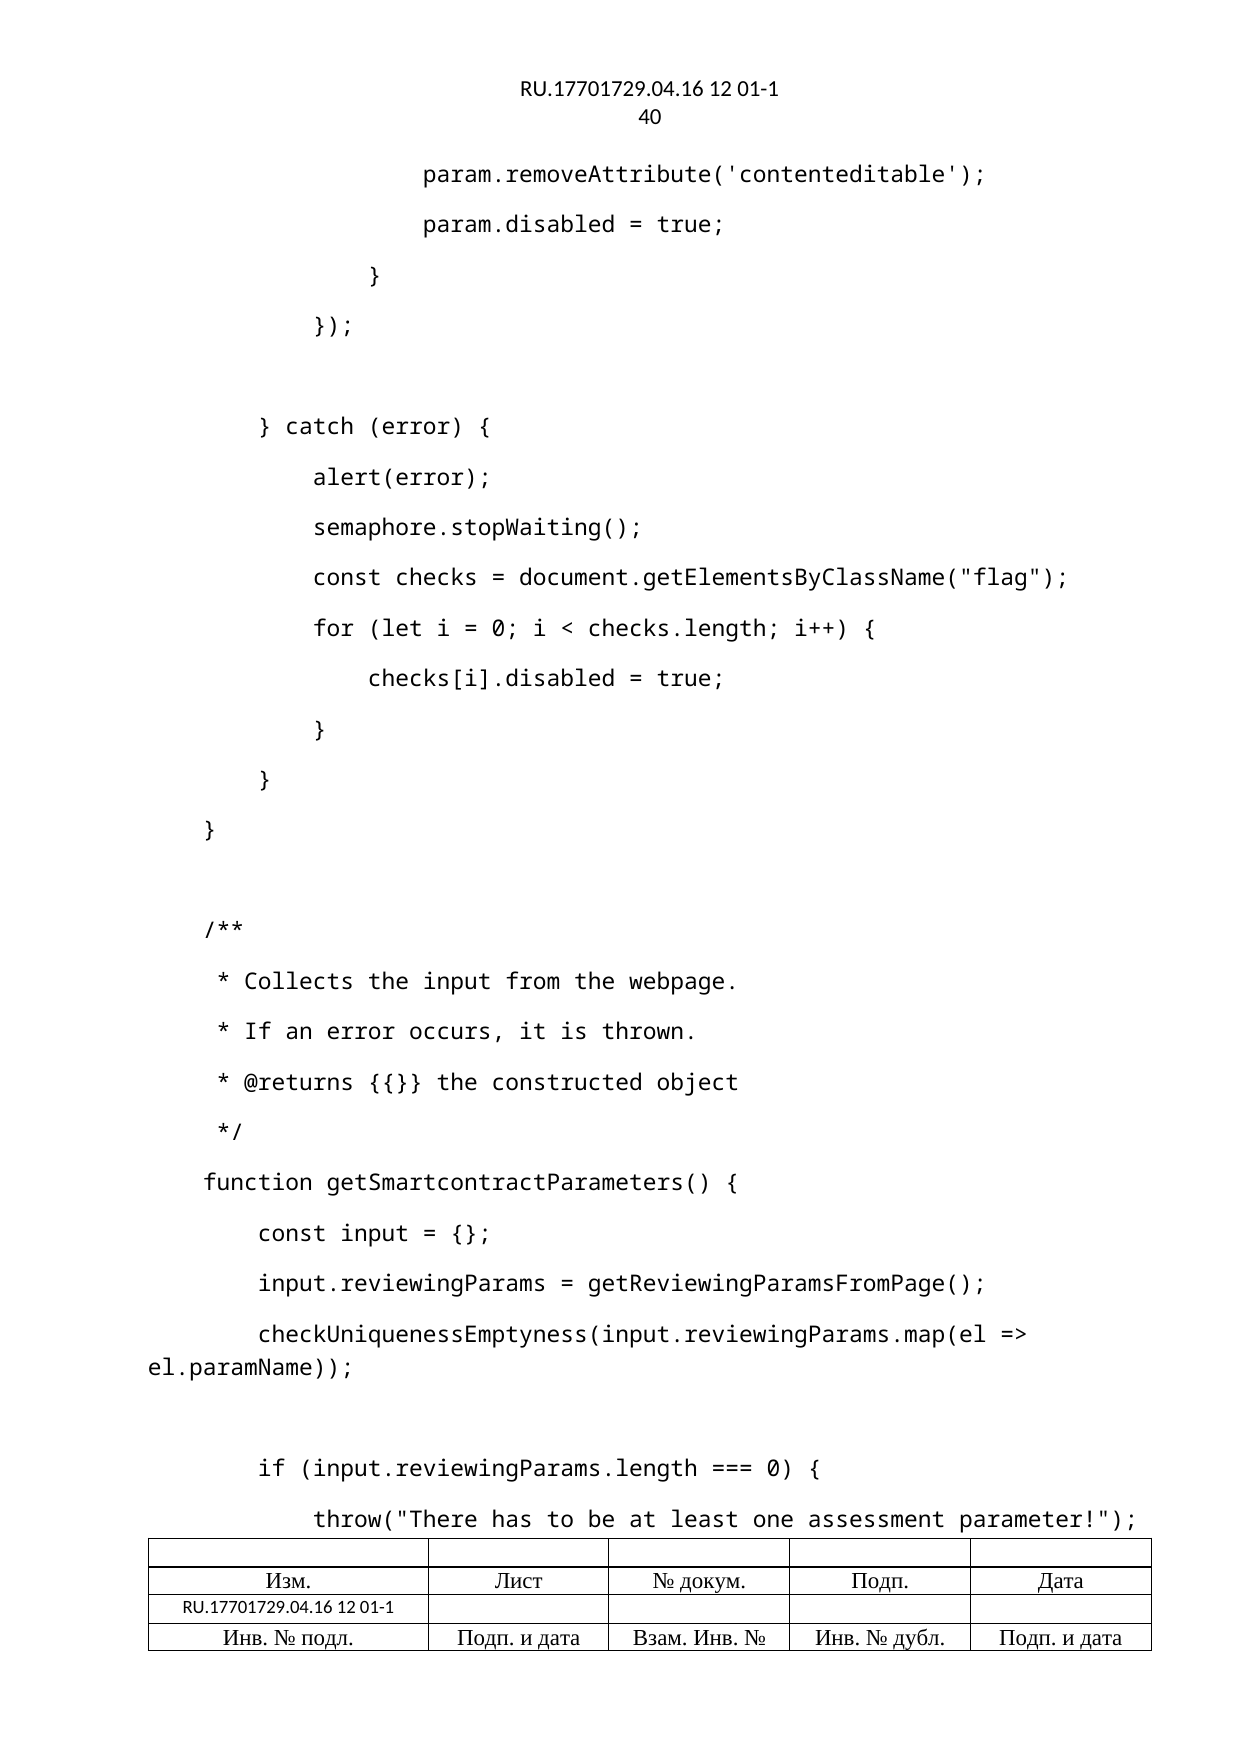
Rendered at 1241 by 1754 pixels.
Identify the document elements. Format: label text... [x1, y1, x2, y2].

text function getSmartcontractParameters() { [148, 1166, 1152, 1197]
text checks[i].disabled = true; [148, 662, 1152, 693]
text /** [148, 914, 1152, 945]
text } [148, 712, 1152, 744]
text semaphore.stopWaiting(); [148, 511, 1152, 542]
text throw("There has to be at least one assessment parameter!"); [148, 1502, 1152, 1534]
text input.reviewingParams = getReviewingParamsFromPage(); [148, 1267, 1152, 1298]
text */ [148, 1116, 1152, 1147]
text param.removeAttribute('contenteditable'); [148, 158, 1152, 189]
text } [148, 763, 1152, 794]
text const checks = document.getElementsByClassName("flag"); [148, 561, 1152, 592]
text checkUniquenessEmptyness(input.reviewingParams.map(el => el.paramName)); [148, 1317, 1152, 1382]
text alert(error); [148, 460, 1152, 492]
text const input = {}; [148, 1217, 1152, 1248]
text } [148, 259, 1152, 290]
text } catch (error) { [148, 410, 1152, 441]
text param.disabled = true; [148, 208, 1152, 239]
text } [148, 813, 1152, 844]
text if (input.reviewingParams.length === 0) { [148, 1452, 1152, 1483]
text }); [148, 309, 1152, 340]
text * @returns {{}} the constructed object [148, 1065, 1152, 1097]
text * Collects the input from the webpage. [148, 964, 1152, 996]
text for (let i = 0; i < checks.length; i++) { [148, 612, 1152, 643]
text * If an error occurs, it is thrown. [148, 1015, 1152, 1046]
